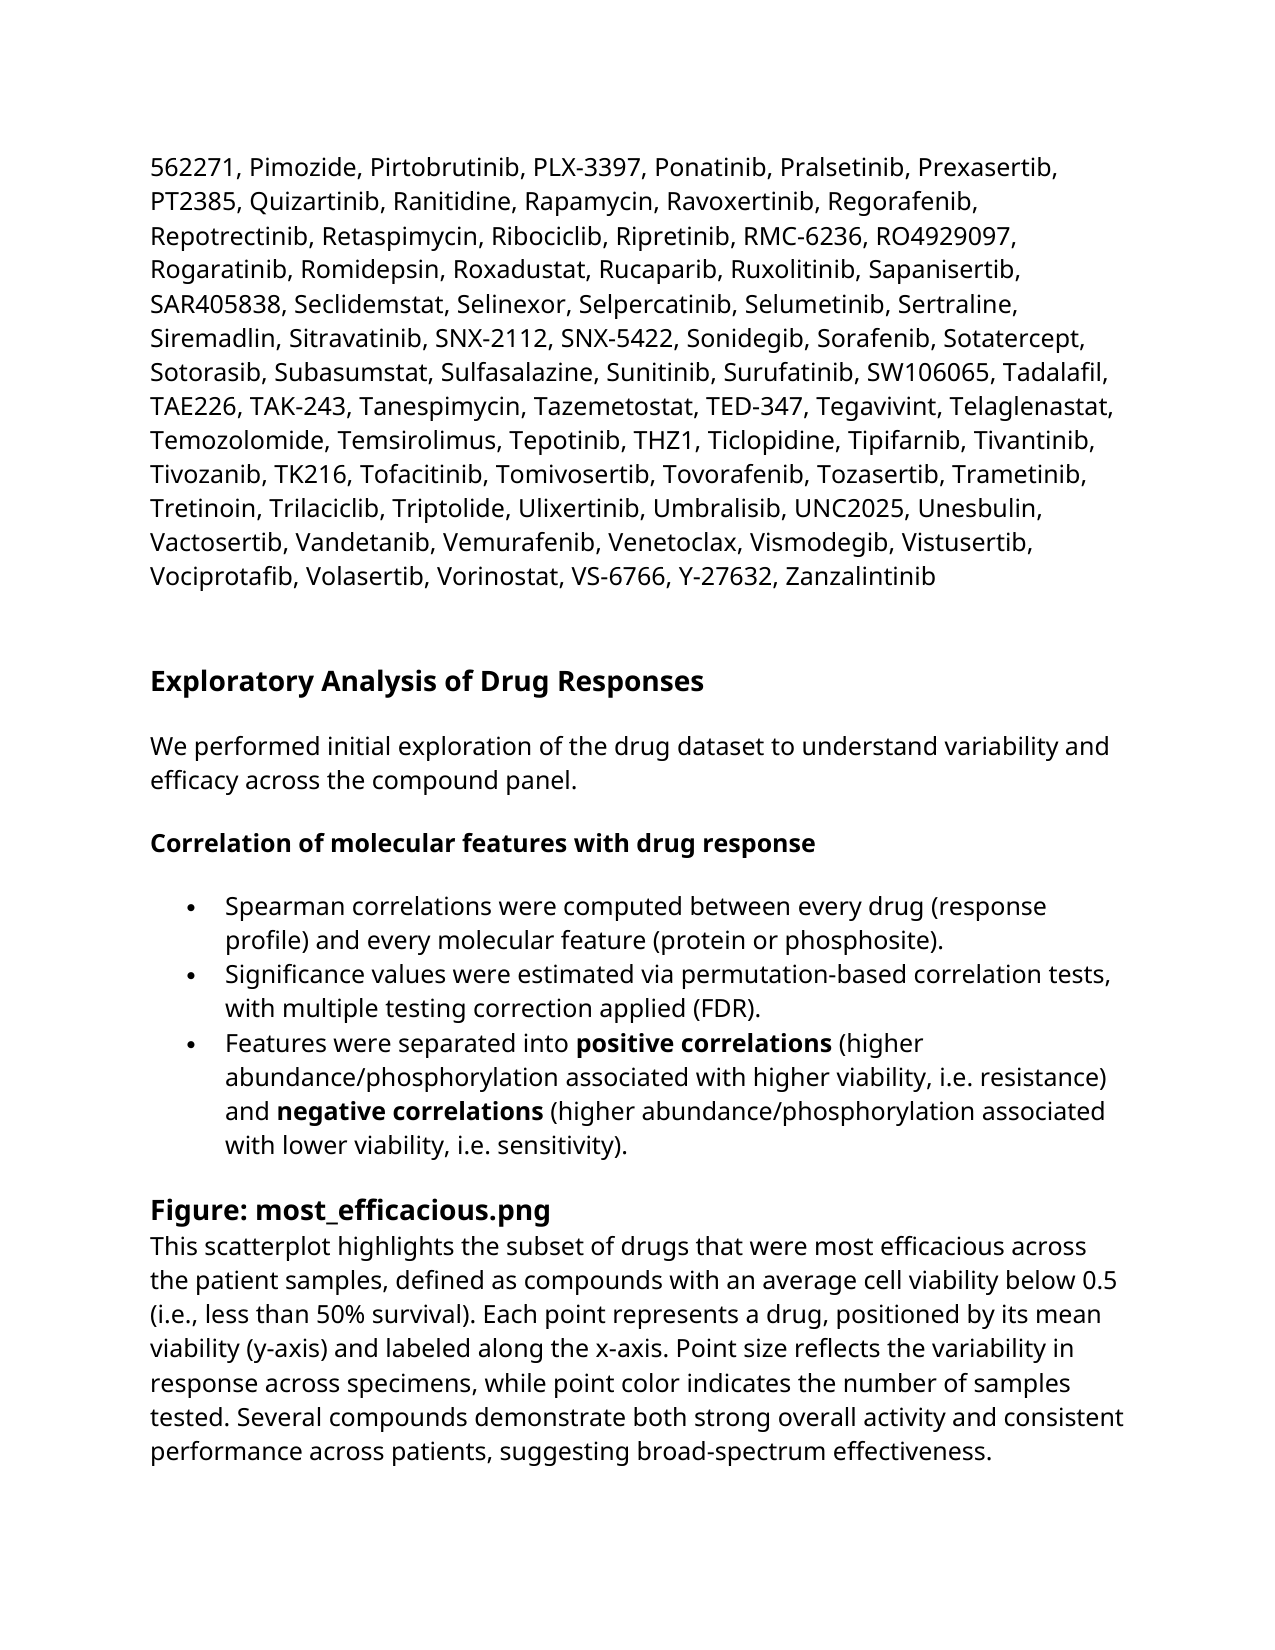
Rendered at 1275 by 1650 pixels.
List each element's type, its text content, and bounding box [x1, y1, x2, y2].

list Significance values were estimated via permutation-based correlation tests, with multiple testing correction applied (FDR). [187, 1054, 1125, 1122]
text Correlation of molecular features with drug response [150, 894, 1125, 928]
list Spearman correlations were computed between every drug (response profile) and every molecular feature (protein or phosphosite). [187, 957, 1125, 1025]
text Figure: most_efficacious.png [150, 1317, 1125, 1355]
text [150, 1355, 1125, 1492]
list Features were separated into positive correlations (higher abundance/phosphorylation associated with higher viability, i.e. resistance) and negative correlations (higher abundance/phosphorylation associated with lower viability, i.e. sensitivity). [187, 1152, 1125, 1288]
text We performed initial exploration of the drug dataset to understand variability and efficacy across the compound panel. [150, 797, 1125, 865]
text Exploratory Analysis of Drug Responses [150, 729, 1125, 767]
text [150, 150, 1125, 661]
